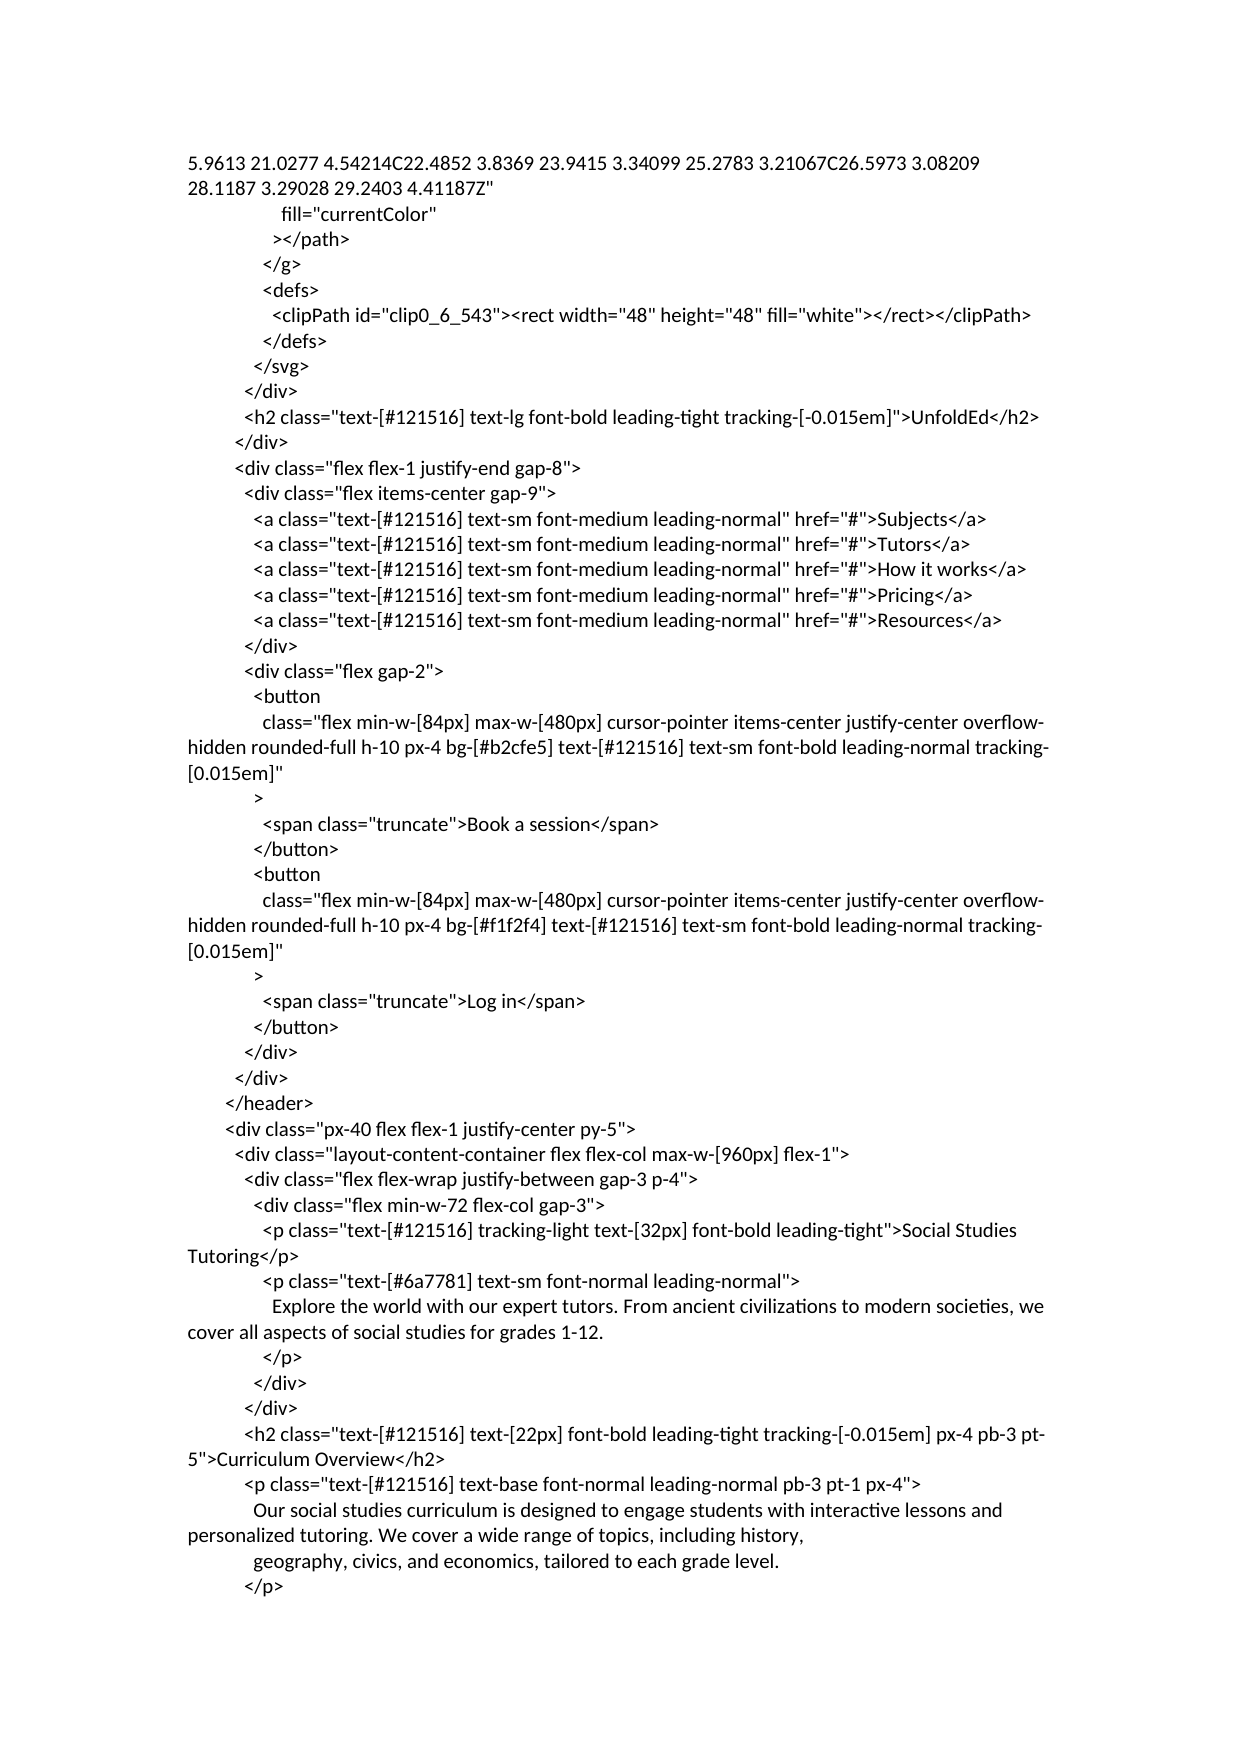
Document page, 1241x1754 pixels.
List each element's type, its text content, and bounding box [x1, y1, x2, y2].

text <clipPath id="clip0_6_543"><rect width="48" height="48" fill="white"></rect></clipPath> [187, 302, 1053, 328]
text </button> [187, 1014, 1053, 1039]
text class="flex min-w-[84px] max-w-[480px] cursor-pointer items-center justify-center overflow-hidden rounded-full h-10 px-4 bg-[#f1f2f4] text-[#121516] text-sm font-bold leading-normal tracking-[0.015em]" [187, 887, 1053, 963]
text </div> [187, 379, 1053, 404]
text <div class="flex flex-1 justify-end gap-8"> [187, 455, 1053, 480]
text <p class="text-[#6a7781] text-sm font-normal leading-normal"> [187, 1268, 1053, 1294]
text geography, civics, and economics, tailored to each grade level. [187, 1548, 1053, 1573]
text > [187, 963, 1053, 989]
text </p> [187, 1573, 1053, 1599]
text Our social studies curriculum is designed to engage students with interactive lessons and personalized tutoring. We cover a wide range of topics, including history, [187, 1497, 1053, 1548]
text <a class="text-[#121516] text-sm font-medium leading-normal" href="#">Tutors</a> [187, 531, 1053, 557]
text </div> [187, 1065, 1053, 1090]
text <div class="flex flex-wrap justify-between gap-3 p-4"> [187, 1167, 1053, 1192]
text <p class="text-[#121516] text-base font-normal leading-normal pb-3 pt-1 px-4"> [187, 1472, 1053, 1497]
text <a class="text-[#121516] text-sm font-medium leading-normal" href="#">Subjects</a> [187, 506, 1053, 531]
text <button [187, 862, 1053, 887]
text <div class="layout-content-container flex flex-col max-w-[960px] flex-1"> [187, 1141, 1053, 1167]
text <div class="flex items-center gap-9"> [187, 480, 1053, 506]
text </button> [187, 836, 1053, 862]
text </div> [187, 1395, 1053, 1421]
text </p> [187, 1344, 1053, 1370]
text <a class="text-[#121516] text-sm font-medium leading-normal" href="#">How it works</a> [187, 557, 1053, 582]
text <span class="truncate">Book a session</span> [187, 811, 1053, 836]
text <button [187, 684, 1053, 709]
text <a class="text-[#121516] text-sm font-medium leading-normal" href="#">Resources</a> [187, 607, 1053, 633]
text Explore the world with our expert tutors. From ancient civilizations to modern societies, we cover all aspects of social studies for grades 1-12. [187, 1294, 1053, 1344]
text <span class="truncate">Log in</span> [187, 989, 1053, 1014]
text <h2 class="text-[#121516] text-lg font-bold leading-tight tracking-[-0.015em]">UnfoldEd</h2> [187, 404, 1053, 429]
text </svg> [187, 353, 1053, 379]
text </div> [187, 633, 1053, 658]
text > [187, 785, 1053, 811]
text <p class="text-[#121516] tracking-light text-[32px] font-bold leading-tight">Social Studies Tutoring</p> [187, 1217, 1053, 1268]
text </g> [187, 252, 1053, 277]
text <h2 class="text-[#121516] text-[22px] font-bold leading-tight tracking-[-0.015em] px-4 pb-3 pt-5">Curriculum Overview</h2> [187, 1421, 1053, 1472]
text </defs> [187, 328, 1053, 353]
text class="flex min-w-[84px] max-w-[480px] cursor-pointer items-center justify-center overflow-hidden rounded-full h-10 px-4 bg-[#b2cfe5] text-[#121516] text-sm font-bold leading-normal tracking-[0.015em]" [187, 709, 1053, 785]
text </header> [187, 1090, 1053, 1116]
text </div> [187, 1370, 1053, 1395]
text <a class="text-[#121516] text-sm font-medium leading-normal" href="#">Pricing</a> [187, 582, 1053, 607]
text fill="currentColor" [187, 201, 1053, 226]
text <div class="px-40 flex flex-1 justify-center py-5"> [187, 1116, 1053, 1141]
text <div class="flex gap-2"> [187, 658, 1053, 684]
text ></path> [187, 226, 1053, 252]
text </div> [187, 429, 1053, 455]
text </div> [187, 1039, 1053, 1065]
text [187, 150, 1053, 201]
text <div class="flex min-w-72 flex-col gap-3"> [187, 1192, 1053, 1217]
text <defs> [187, 277, 1053, 302]
